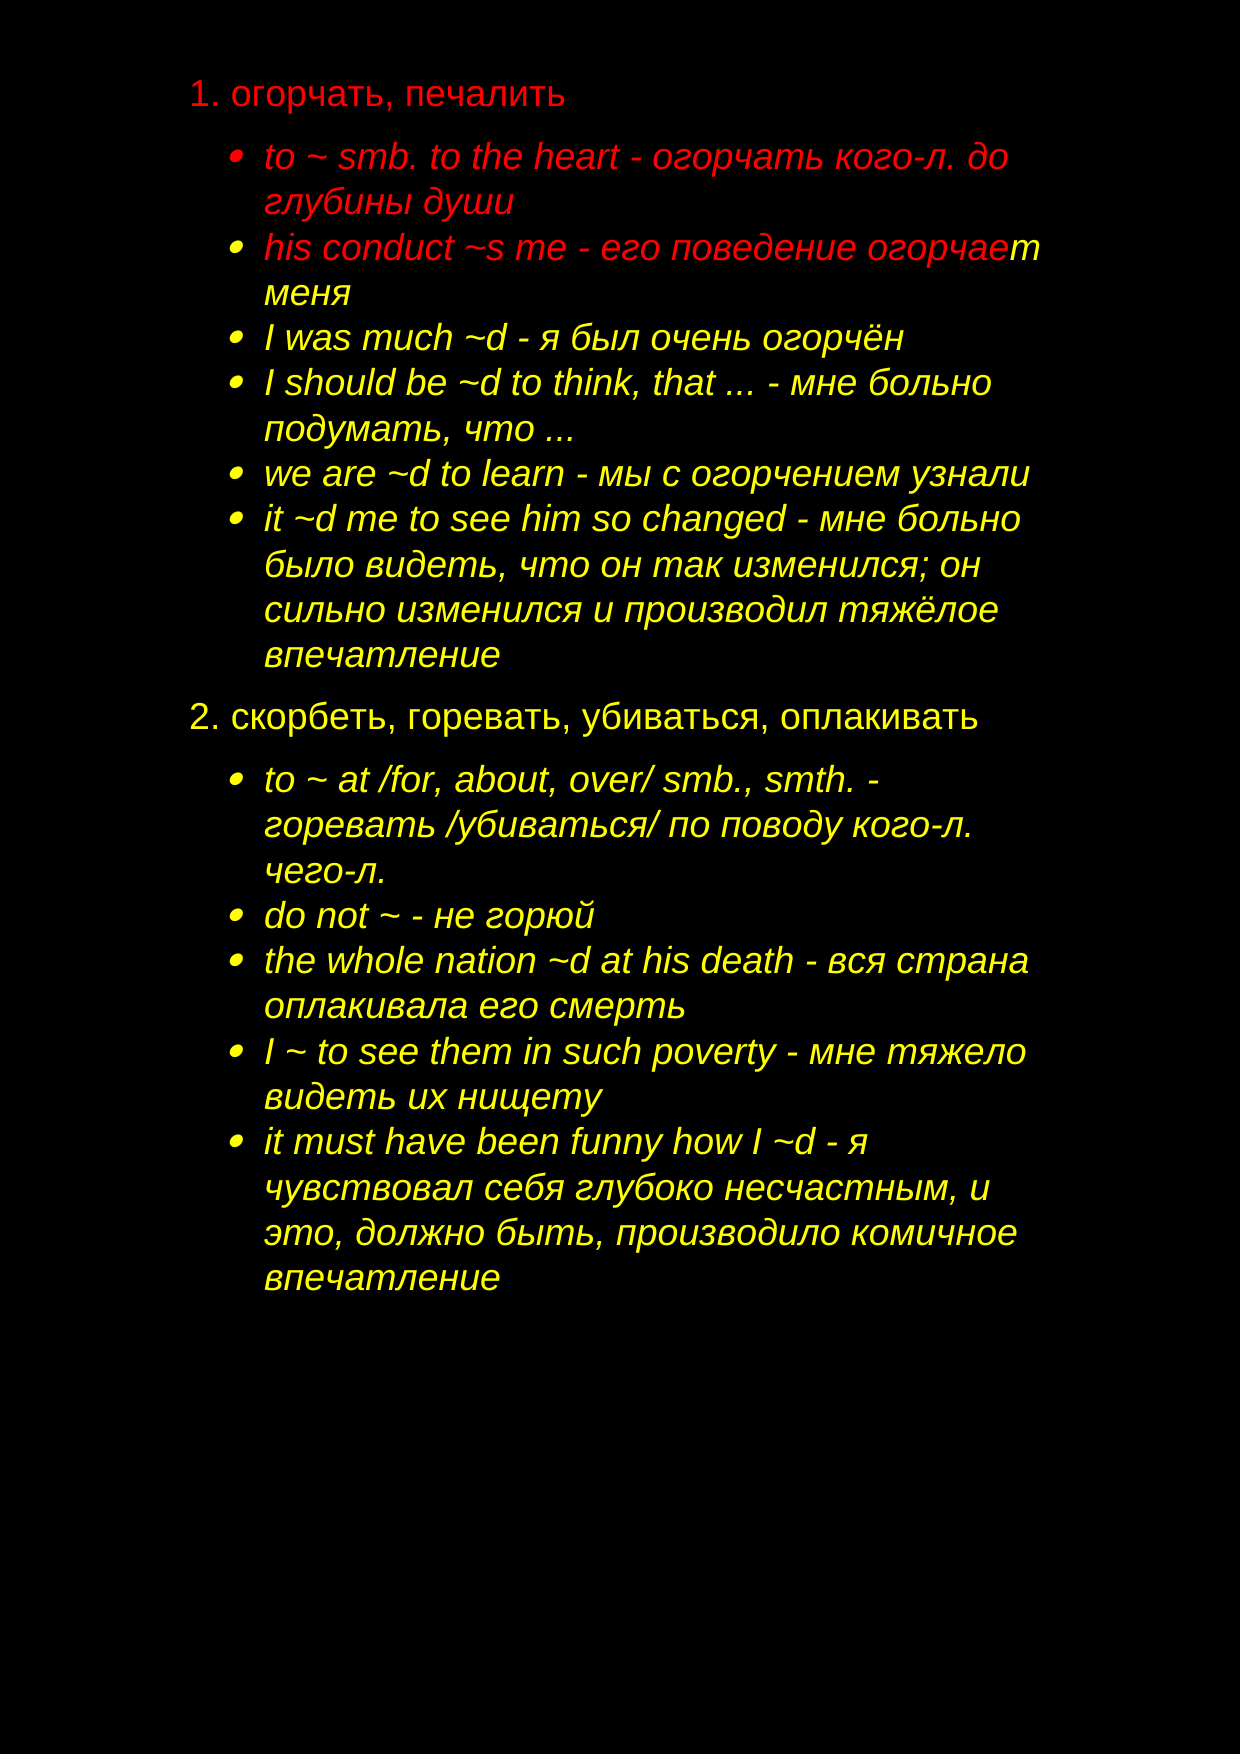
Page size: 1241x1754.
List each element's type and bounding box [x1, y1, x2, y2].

table_header [182, 62, 1064, 1602]
